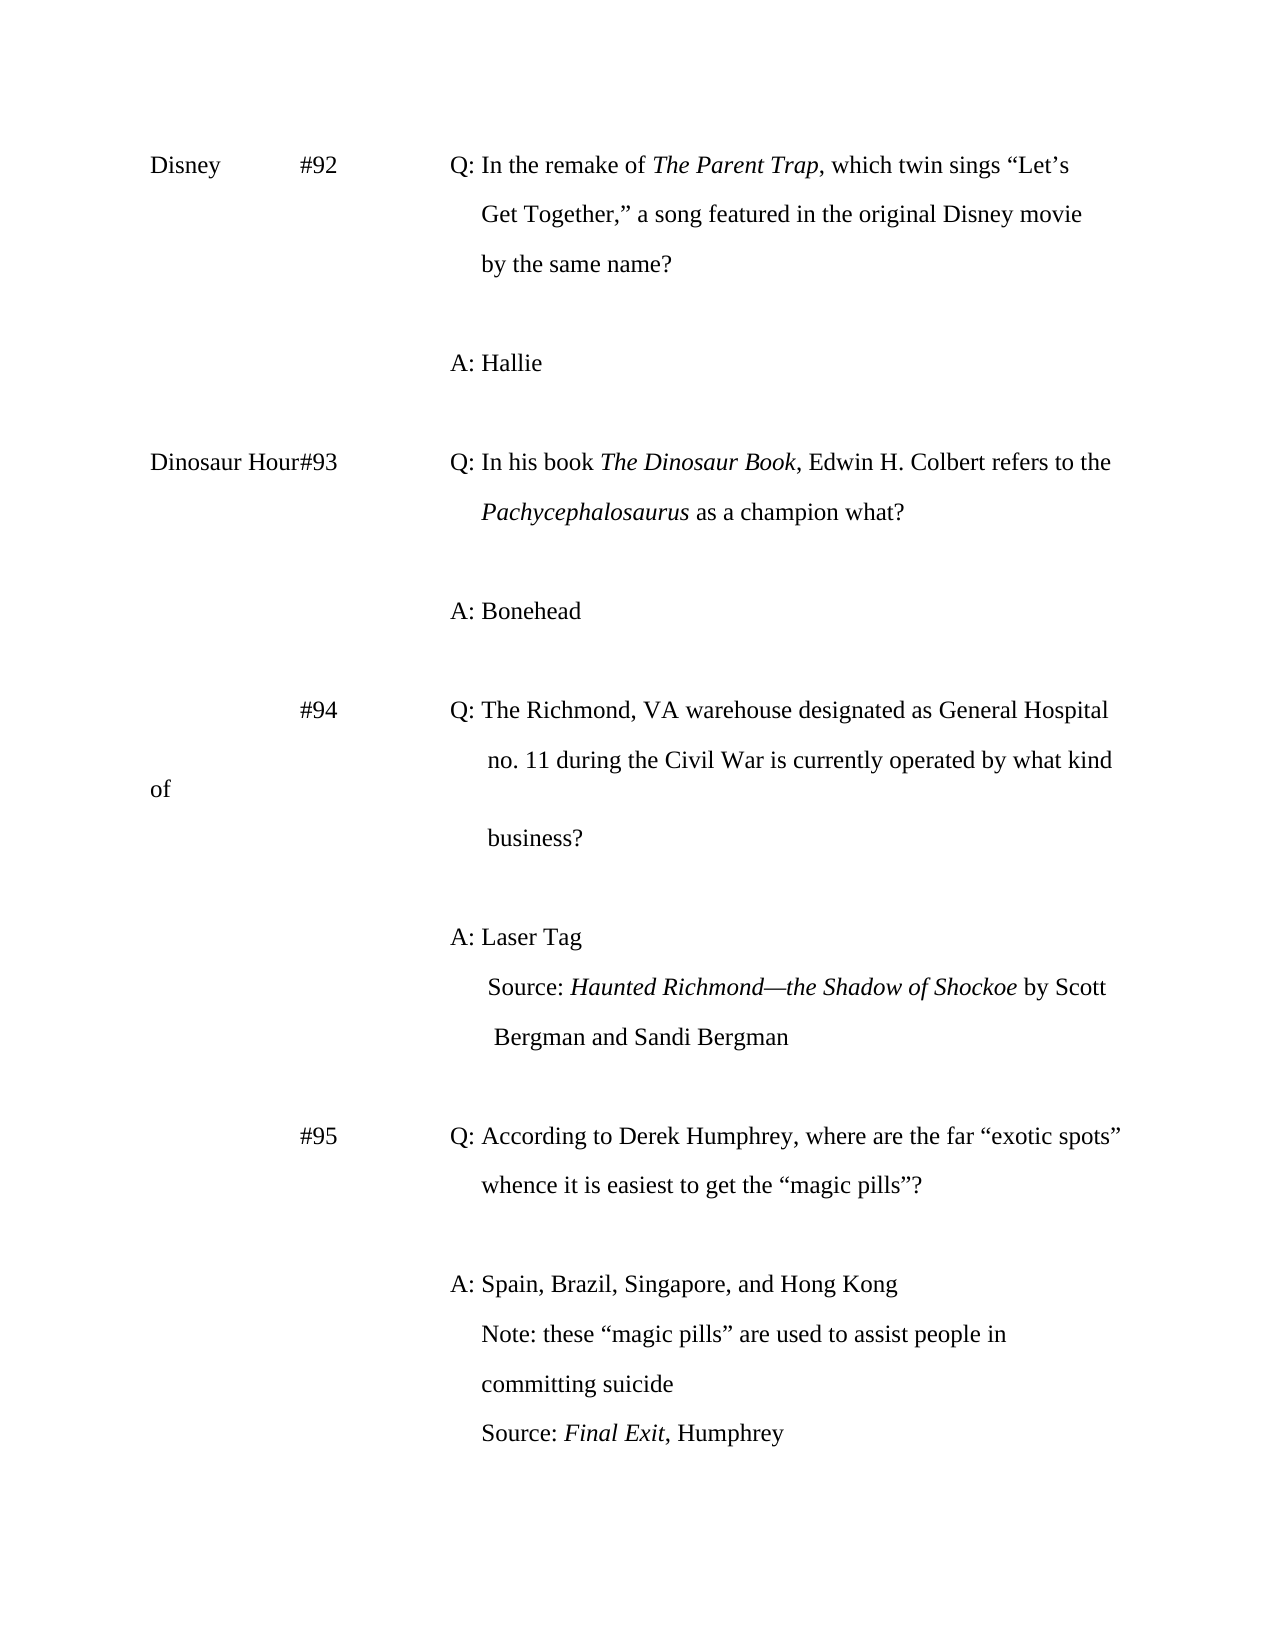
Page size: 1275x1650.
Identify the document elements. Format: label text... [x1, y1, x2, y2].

text #95 Q: According to Derek Humphrey, where are the far “exotic spots” [150, 1121, 1125, 1149]
text whence it is easiest to get the “magic pills”? [150, 1170, 1125, 1199]
text A: Hallie [375, 348, 1125, 377]
text committing suicide [150, 1369, 1125, 1397]
text A: Laser Tag [150, 922, 1125, 951]
text Dinosaur Hour #93 Q: In his book The Dinosaur Book, Edwin H. Colbert refers to the [150, 447, 1125, 476]
text A: Spain, Brazil, Singapore, and Hong Kong [150, 1269, 1125, 1298]
text Pachycephalosaurus as a champion what? [150, 497, 1125, 526]
text Source: Final Exit, Humphrey [150, 1418, 1125, 1447]
text Get Together,” a song featured in the original Disney movie [150, 199, 1125, 228]
text Note: these “magic pills” are used to assist people in [150, 1319, 1125, 1348]
text Bergman and Sandi Bergman [150, 1022, 1125, 1050]
text A: Bonehead [150, 596, 1125, 625]
text no. 11 during the Civil War is currently operated by what kind of [150, 745, 1125, 802]
text business? [150, 823, 1125, 852]
text Source: Haunted Richmond—the Shadow of Shockoe by Scott [150, 972, 1125, 1001]
text #94 Q: The Richmond, VA warehouse designated as General Hospital [150, 695, 1125, 724]
text Disney #92 Q: In the remake of The Parent Trap, which twin sings “Let’s [150, 150, 1125, 179]
text by the same name? [150, 249, 1125, 278]
